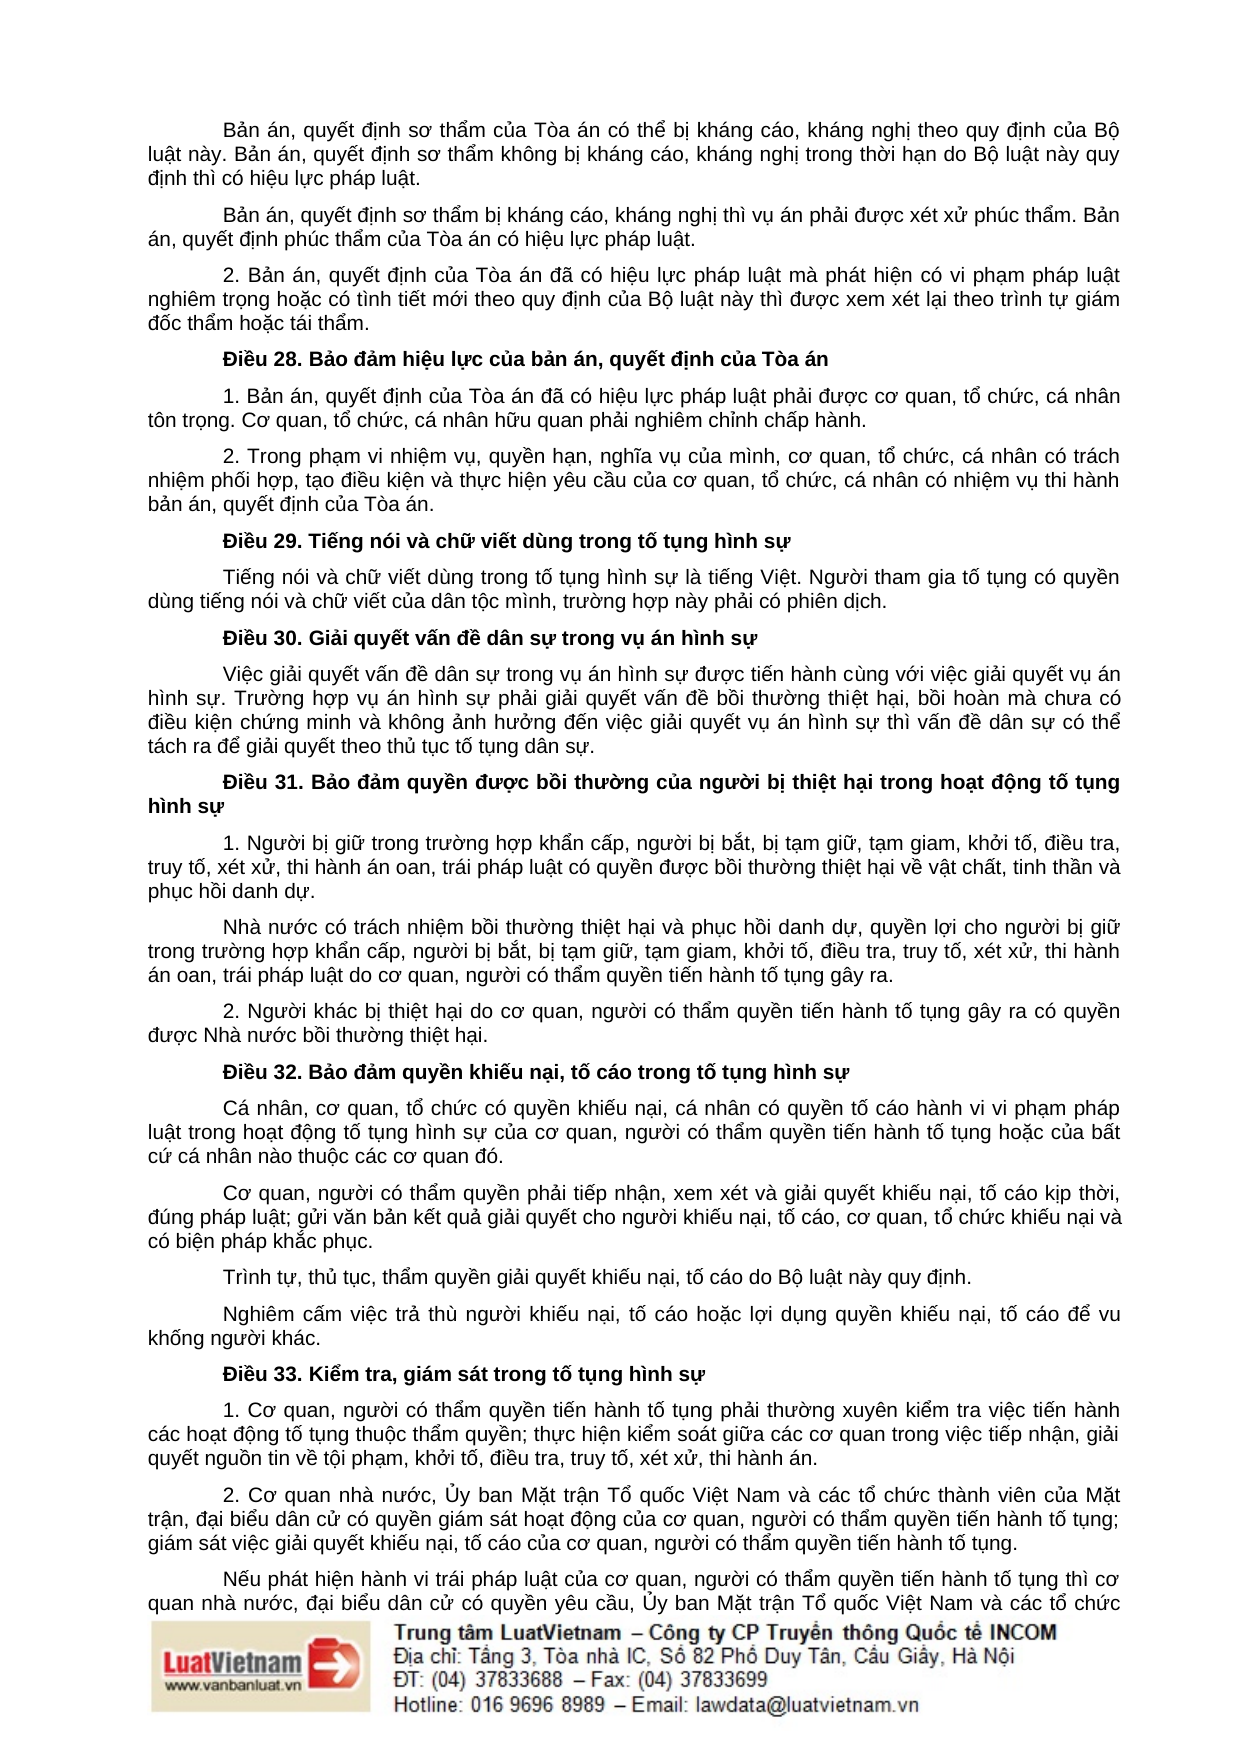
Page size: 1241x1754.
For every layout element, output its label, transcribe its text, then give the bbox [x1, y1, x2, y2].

text Điều 28. Bảo đảm hiệu lực của bản án, quyết định của Tòa án [148, 347, 1122, 371]
text 2. Người khác bị thiệt hại do cơ quan, người có thẩm quyền tiến hành tố tụng gây ra có quyền được Nhà nước bồi thường thiệt hại. [148, 999, 1122, 1047]
text 1. Người bị giữ trong trường hợp khẩn cấp, người bị bắt, bị tạm giữ, tạm giam, khởi tố, điều tra, truy tố, xét xử, thi hành án oan, trái pháp luật có quyền được bồi thường thiệt hại về vật chất, tinh thần và phục hồi danh dự. [148, 831, 1122, 902]
text 2. Cơ quan nhà nước, Ủy ban Mặt trận Tổ quốc Việt Nam và các tổ chức thành viên của Mặt trận, đại biểu dân cử có quyền giám sát hoạt động của cơ quan, người có thẩm quyền tiến hành tố tụng; giám sát việc giải quyết khiếu nại, tố cáo của cơ quan, người có thẩm quyền tiến hành tố tụng. [148, 1483, 1122, 1554]
picture [147, 1615, 1087, 1731]
text Cá nhân, cơ quan, tổ chức có quyền khiếu nại, cá nhân có quyền tố cáo hành vi vi phạm pháp luật trong hoạt động tố tụng hình sự của cơ quan, người có thẩm quyền tiến hành tố tụng hoặc của bất cứ cá nhân nào thuộc các cơ quan đó. [148, 1096, 1122, 1168]
text Nhà nước có trách nhiệm bồi thường thiệt hại và phục hồi danh dự, quyền lợi cho người bị giữ trong trường hợp khẩn cấp, người bị bắt, bị tạm giữ, tạm giam, khởi tố, điều tra, truy tố, xét xử, thi hành án oan, trái pháp luật do cơ quan, người có thẩm quyền tiến hành tố tụng gây ra. [148, 915, 1122, 987]
text Điều 32. Bảo đảm quyền khiếu nại, tố cáo trong tố tụng hình sự [148, 1060, 1122, 1084]
text 2. Bản án, quyết định của Tòa án đã có hiệu lực pháp luật mà phát hiện có vi phạm pháp luật nghiêm trọng hoặc có tình tiết mới theo quy định của Bộ luật này thì được xem xét lại theo trình tự giám đốc thẩm hoặc tái thẩm. [148, 263, 1122, 335]
text Nghiêm cấm việc trả thù người khiếu nại, tố cáo hoặc lợi dụng quyền khiếu nại, tố cáo để vu khống người khác. [148, 1301, 1122, 1349]
text Bản án, quyết định sơ thẩm của Tòa án có thể bị kháng cáo, kháng nghị theo quy định của Bộ luật này. Bản án, quyết định sơ thẩm không bị kháng cáo, kháng nghị trong thời hạn do Bộ luật này quy định thì có hiệu lực pháp luật. [148, 118, 1122, 190]
text Điều 33. Kiểm tra, giám sát trong tố tụng hình sự [148, 1362, 1122, 1386]
text 1. Cơ quan, người có thẩm quyền tiến hành tố tụng phải thường xuyên kiểm tra việc tiến hành các hoạt động tố tụng thuộc thẩm quyền; thực hiện kiểm soát giữa các cơ quan trong việc tiếp nhận, giải quyết nguồn tin về tội phạm, khởi tố, điều tra, truy tố, xét xử, thi hành án. [148, 1398, 1122, 1470]
text Việc giải quyết vấn đề dân sự trong vụ án hình sự được tiến hành cùng với việc giải quyết vụ án hình sự. Trường hợp vụ án hình sự phải giải quyết vấn đề bồi thường thiệt hại, bồi hoàn mà chưa có điều kiện chứng minh và không ảnh hưởng đến việc giải quyết vụ án hình sự thì vấn đề dân sự có thể tách ra để giải quyết theo thủ tục tố tụng dân sự. [148, 662, 1122, 758]
text Trình tự, thủ tục, thẩm quyền giải quyết khiếu nại, tố cáo do Bộ luật này quy định. [148, 1265, 1122, 1289]
text 2. Trong phạm vi nhiệm vụ, quyền hạn, nghĩa vụ của mình, cơ quan, tổ chức, cá nhân có trách nhiệm phối hợp, tạo điều kiện và thực hiện yêu cầu của cơ quan, tổ chức, cá nhân có nhiệm vụ thi hành bản án, quyết định của Tòa án. [148, 444, 1122, 516]
text Điều 31. Bảo đảm quyền được bồi thường của người bị thiệt hại trong hoạt động tố tụng hình sự [148, 770, 1122, 818]
text Bản án, quyết định sơ thẩm bị kháng cáo, kháng nghị thì vụ án phải được xét xử phúc thẩm. Bản án, quyết định phúc thẩm của Tòa án có hiệu lực pháp luật. [148, 202, 1122, 250]
text Điều 30. Giải quyết vấn đề dân sự trong vụ án hình sự [148, 625, 1122, 649]
text Cơ quan, người có thẩm quyền phải tiếp nhận, xem xét và giải quyết khiếu nại, tố cáo kịp thời, đúng pháp luật; gửi văn bản kết quả giải quyết cho người khiếu nại, tố cáo, cơ quan, tổ chức khiếu nại và có biện pháp khắc phục. [148, 1181, 1122, 1252]
text Tiếng nói và chữ viết dùng trong tố tụng hình sự là tiếng Việt. Người tham gia tố tụng có quyền dùng tiếng nói và chữ viết của dân tộc mình, trường hợp này phải có phiên dịch. [148, 565, 1122, 613]
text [148, 1567, 1122, 1615]
text Điều 29. Tiếng nói và chữ viết dùng trong tố tụng hình sự [148, 528, 1122, 552]
text 1. Bản án, quyết định của Tòa án đã có hiệu lực pháp luật phải được cơ quan, tổ chức, cá nhân tôn trọng. Cơ quan, tổ chức, cá nhân hữu quan phải nghiêm chỉnh chấp hành. [148, 384, 1122, 432]
